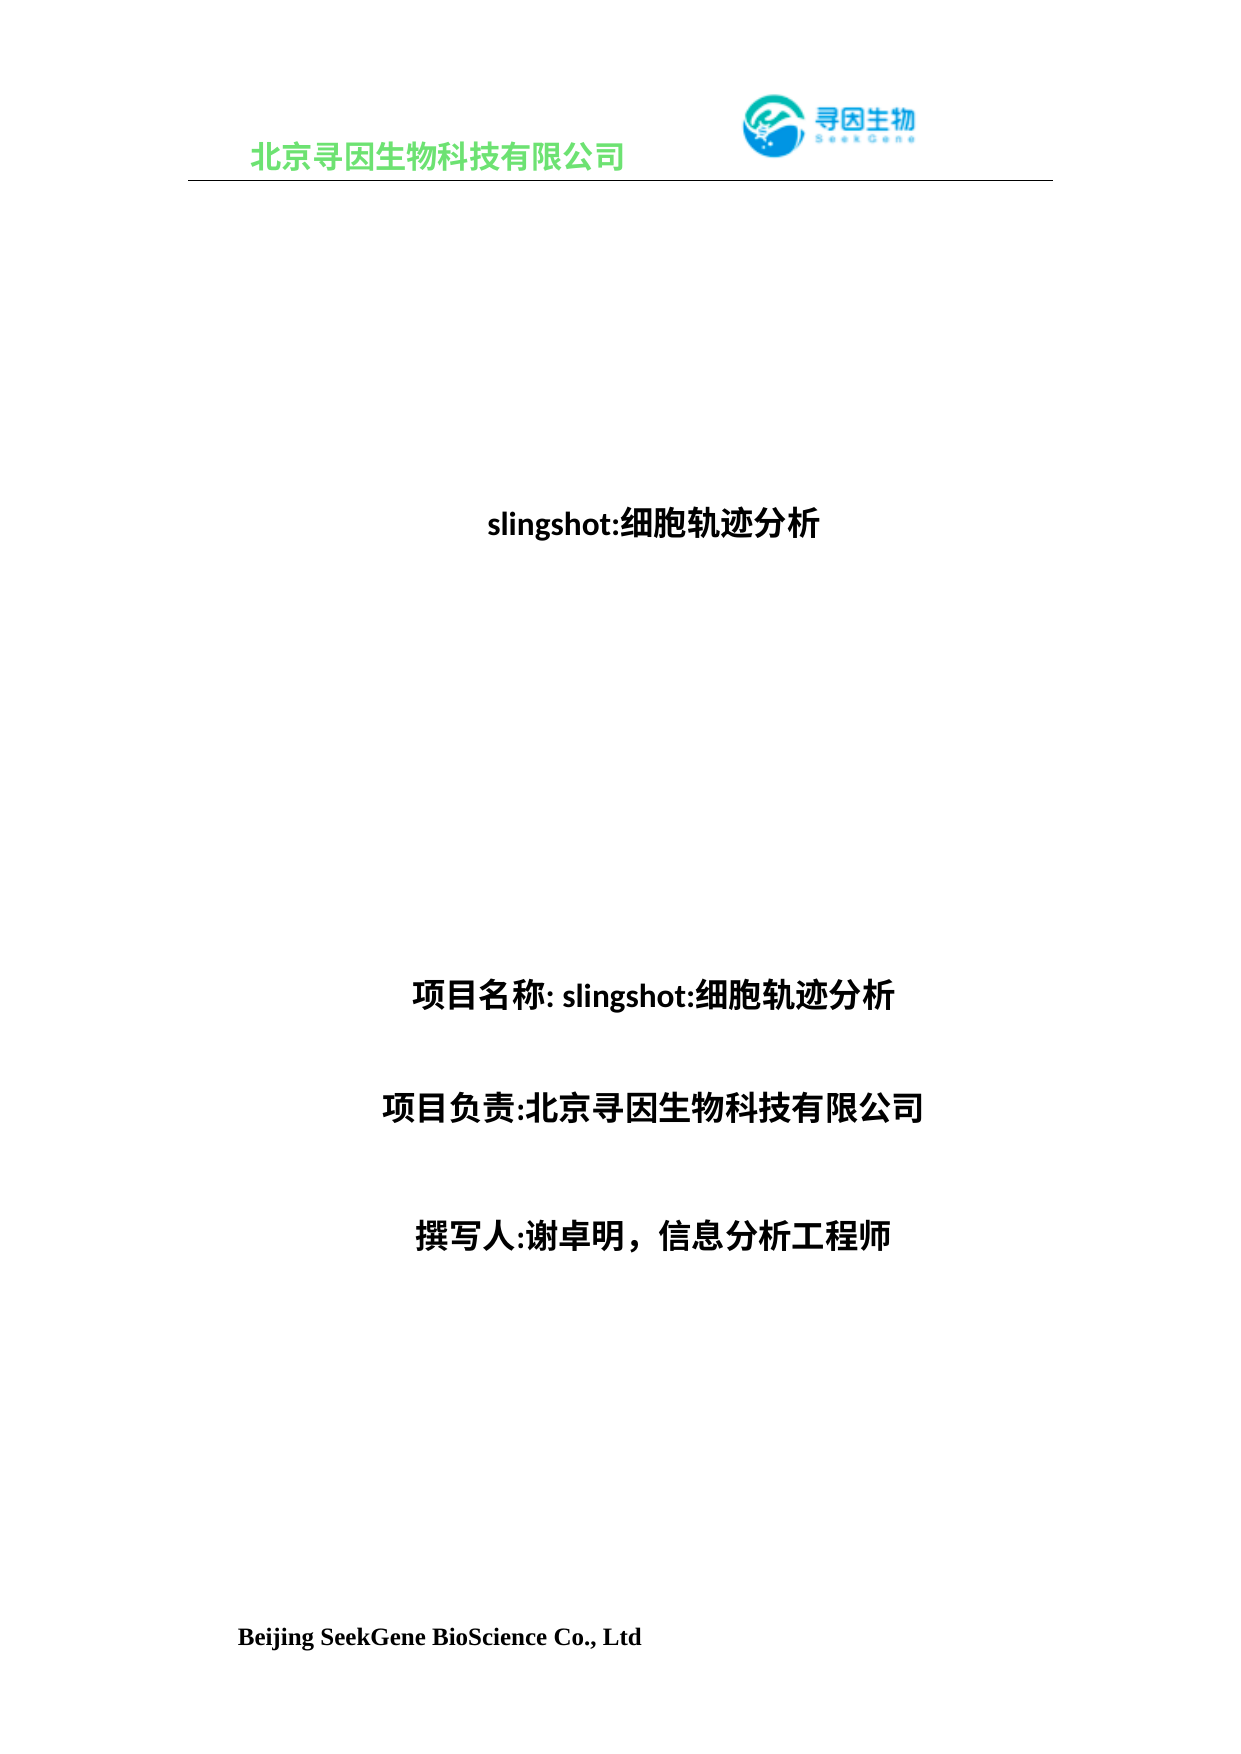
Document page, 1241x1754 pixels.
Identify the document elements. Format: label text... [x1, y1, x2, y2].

picture [734, 88, 929, 169]
title slingshot:细胞轨迹分析 [187, 477, 1053, 565]
subtitle 项目负责:北京寻因生物科技有限公司 [187, 1062, 1053, 1150]
title 项目名称: slingshot:细胞轨迹分析 [187, 949, 1053, 1037]
subtitle 撰写人:谢卓明，信息分析工程师 [187, 1189, 1053, 1278]
